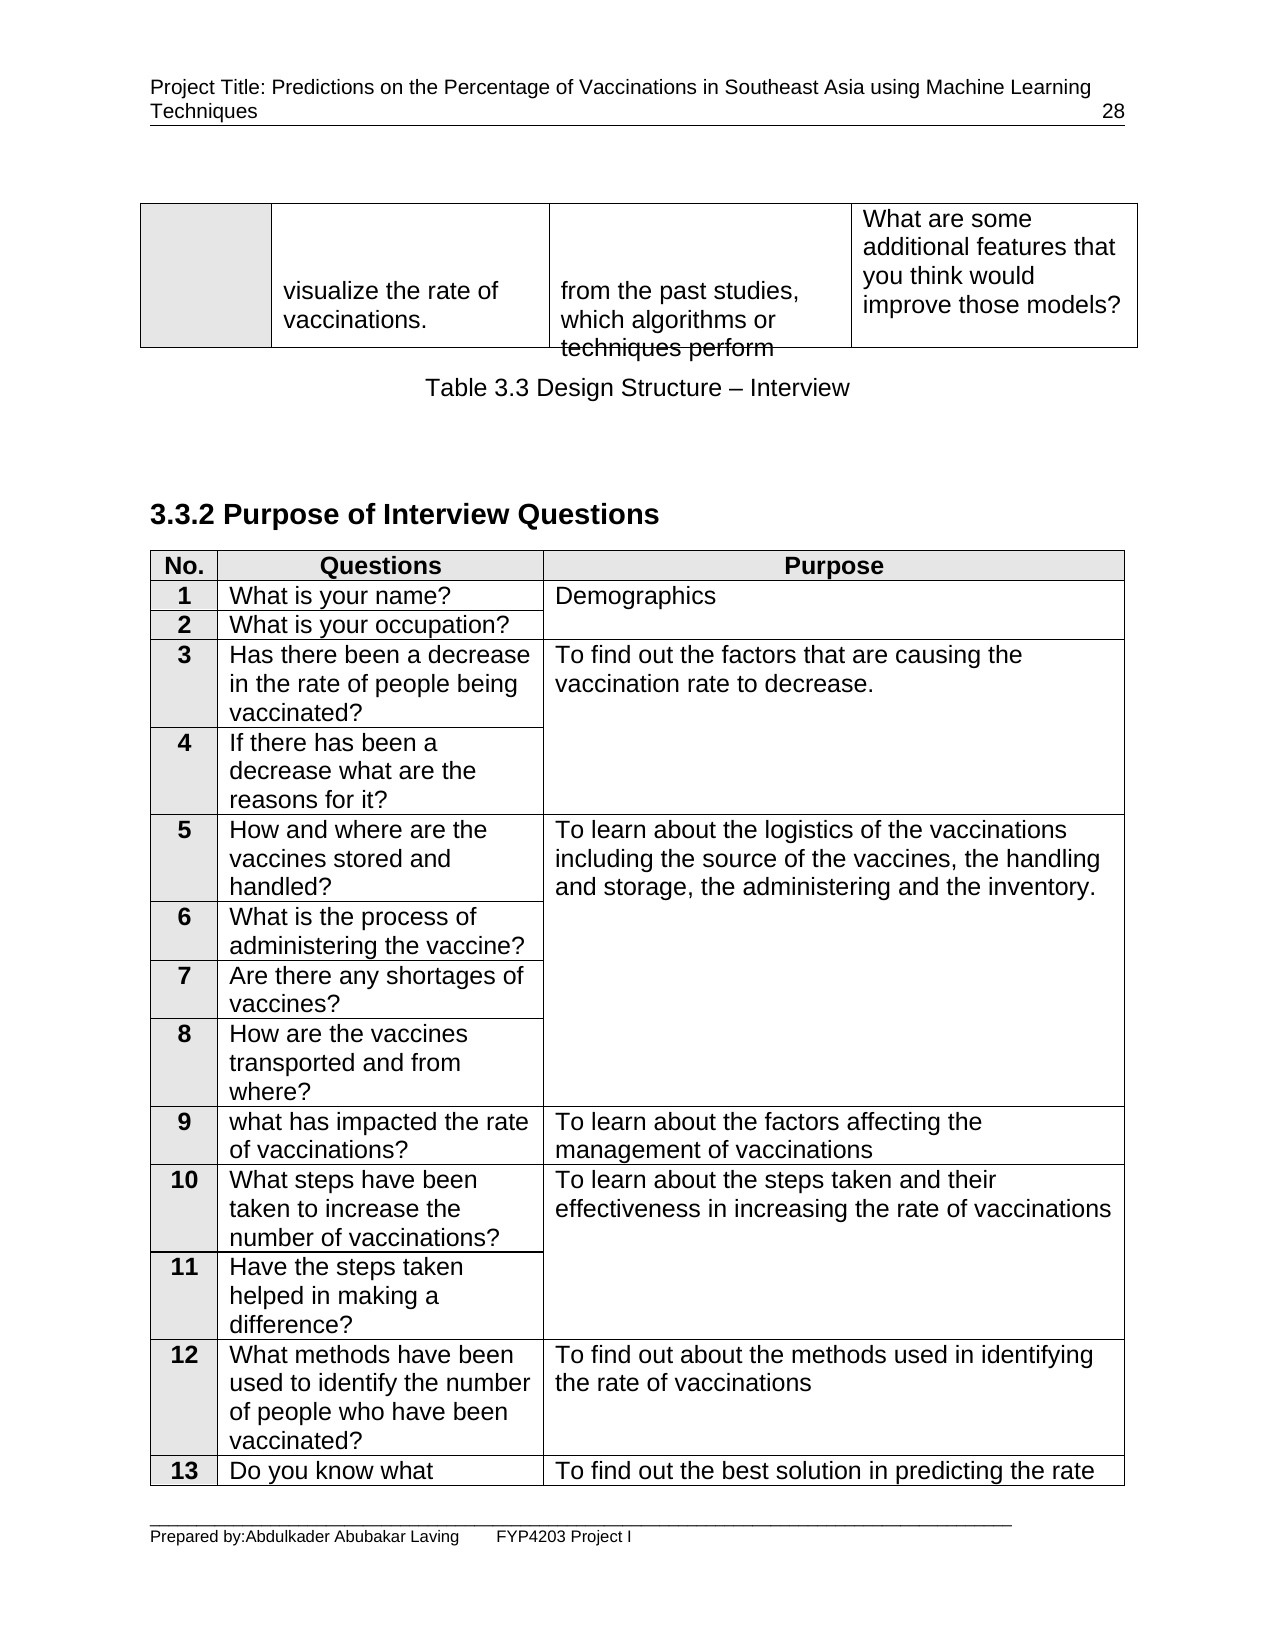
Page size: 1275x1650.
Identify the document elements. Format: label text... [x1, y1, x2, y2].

table_cell Has there been a decrease in the rate of people being vaccinated? [218, 640, 543, 727]
table_cell How are the vaccines transported and from where? [218, 1019, 543, 1106]
table_cell To learn about the factors affecting the management of vaccinations [544, 1107, 1124, 1164]
table_cell What are some additional features that you think would improve those models? [852, 204, 1137, 347]
table_cell 2 [151, 611, 217, 639]
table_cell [218, 1456, 543, 1484]
table_cell 11 [151, 1253, 217, 1339]
table_cell What methods have been used to identify the number of people who have been vaccinated? [218, 1340, 543, 1455]
table_cell Have the steps taken helped in making a difference? [218, 1253, 543, 1339]
table_cell To find out the factors that are causing the vaccination rate to decrease. [544, 640, 1124, 814]
table_cell 17 [141, 204, 271, 347]
table_cell 7 [151, 961, 217, 1018]
table_cell 1 [151, 581, 217, 609]
table_header Purpose [544, 551, 1124, 580]
table_cell 12 [151, 1340, 217, 1455]
table_cell 4 [151, 728, 217, 814]
table_cell Demographics [544, 581, 1124, 639]
table_cell 8 [151, 1019, 217, 1106]
table_cell 9 [151, 1107, 217, 1164]
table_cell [544, 1456, 1124, 1484]
table_cell How and where are the vaccines stored and handled? [218, 815, 543, 901]
table_cell To find out about the methods used in identifying the rate of vaccinations [544, 1340, 1124, 1455]
table_cell What steps have been taken to increase the number of vaccinations? [218, 1165, 543, 1251]
table_cell If there has been a decrease what are the reasons for it? [218, 728, 543, 814]
table_cell what has impacted the rate of vaccinations? [218, 1107, 543, 1164]
table_header Questions [218, 551, 543, 580]
table_cell What is your name? [218, 581, 543, 609]
table_cell To learn about the logistics of the vaccinations including the source of the vaccines, the handling and storage, the administering and the inventory. [544, 815, 1124, 1106]
subtitle 3.3.2 Purpose of Interview Questions [150, 497, 1125, 531]
table_cell 6 [151, 902, 217, 960]
table_cell 13 [151, 1456, 217, 1484]
table_cell What is the process of administering the vaccine? [218, 902, 543, 960]
table_cell 10 [151, 1165, 217, 1251]
table_cell 3 [151, 640, 217, 727]
table_cell To learn about the steps taken and their effectiveness in increasing the rate of vaccinations [544, 1165, 1124, 1339]
table_cell Are there any shortages of vaccines? [218, 961, 543, 1018]
text Table 3.3 Design Structure – Interview [150, 373, 1125, 402]
table_header No. [151, 551, 217, 580]
table_cell What is your occupation? [218, 611, 543, 639]
table_cell 5 [151, 815, 217, 901]
